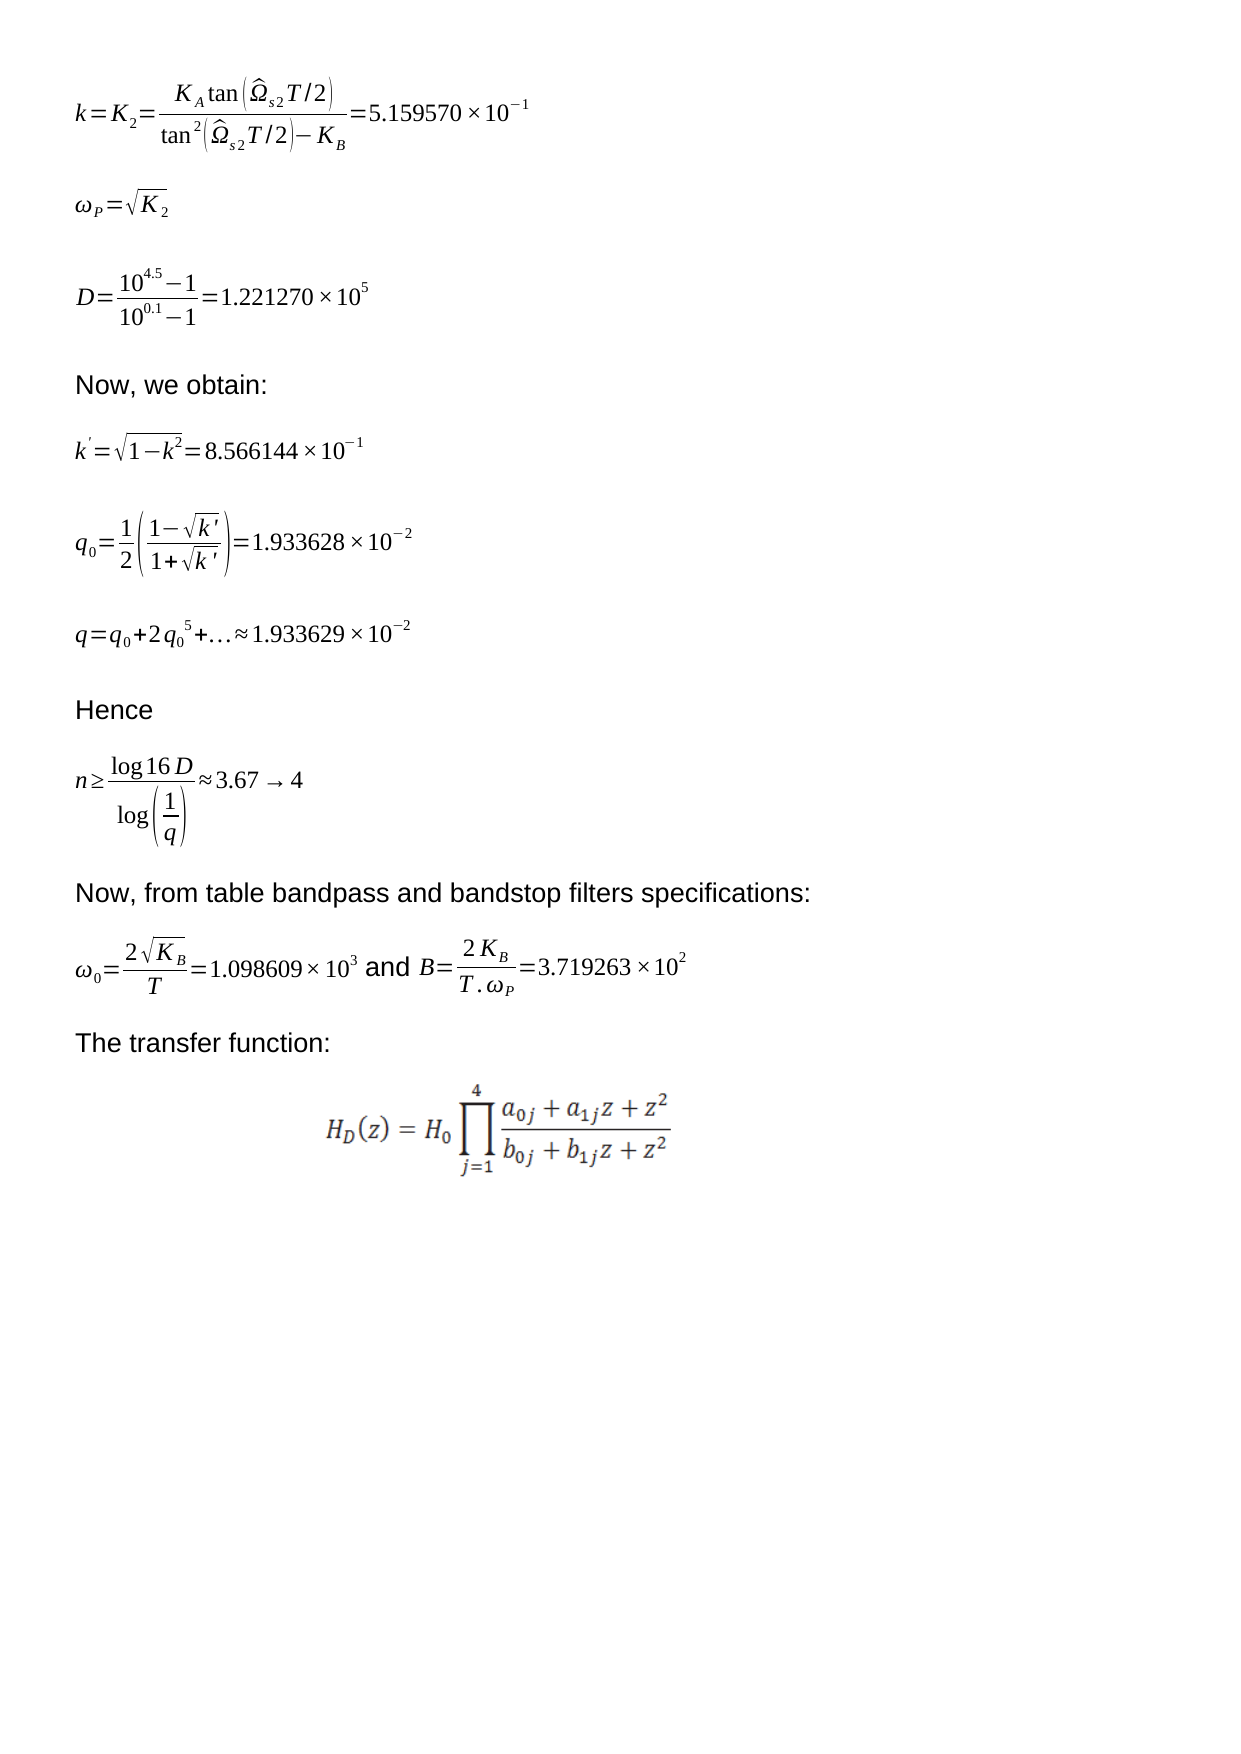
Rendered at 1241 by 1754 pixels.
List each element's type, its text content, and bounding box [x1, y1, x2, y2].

picture [315, 1083, 677, 1179]
text The transfer function: [75, 1027, 1165, 1058]
text and [75, 934, 1165, 1001]
text Hence [75, 694, 1165, 725]
text Now, we obtain: [75, 369, 1165, 401]
text Now, from table bandpass and bandstop filters specifications: [75, 877, 1165, 908]
